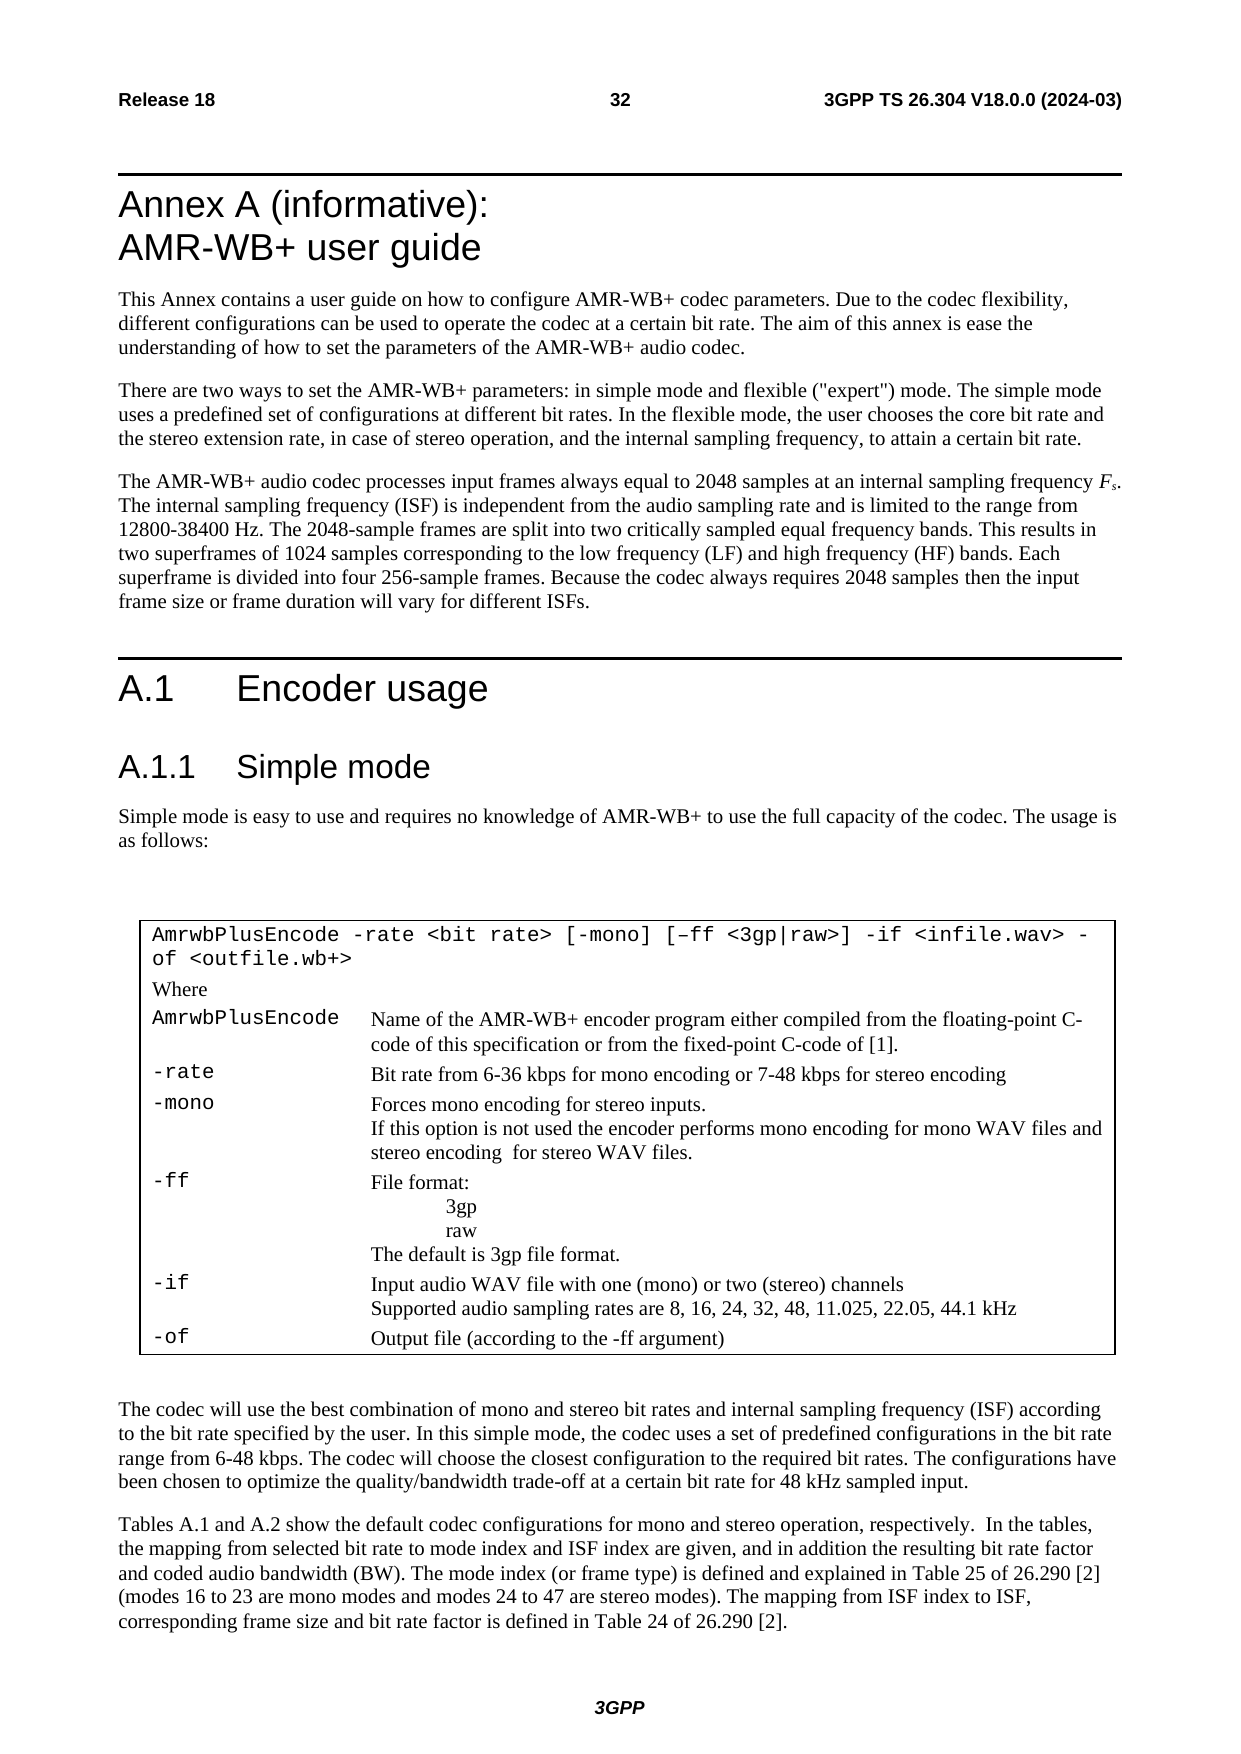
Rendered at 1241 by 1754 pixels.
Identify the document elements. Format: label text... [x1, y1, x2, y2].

subtitle Annex A (informative): AMR-WB+ user guide [118, 176, 1122, 268]
text There are two ways to set the AMR-WB+ parameters: in simple mode and flexible ("expert") mode. The simple mode uses a predefined set of configurations at different bit rates. In the flexible mode, the user chooses the core bit rate and the stereo extension rate, in case of stereo operation, and the internal sampling frequency, to attain a certain bit rate. [118, 378, 1122, 450]
text Tables A.1 and A.2 show the default codec configurations for mono and stereo operation, respectively. In the tables, the mapping from selected bit rate to mode index and ISF index are given, and in addition the resulting bit rate factor and coded audio bandwidth (BW). The mode index (or frame type) is defined and explained in Table 25 of 26.290 [2] (modes 16 to 23 are mono modes and modes 24 to 47 are stereo modes). The mapping from ISF index to ISF, corresponding frame size and bit rate factor is defined in Table 24 of 26.290 [2]. [118, 1512, 1122, 1633]
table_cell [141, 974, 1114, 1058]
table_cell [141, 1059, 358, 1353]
text This Annex contains a user guide on how to configure AMR-WB+ codec parameters. Due to the codec flexibility, different configurations can be used to operate the codec at a certain bit rate. The aim of this annex is ease the understanding of how to set the parameters of the AMR-WB+ audio codec. [118, 287, 1122, 359]
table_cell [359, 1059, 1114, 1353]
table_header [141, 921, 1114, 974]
subtitle A.1 Encoder usage [118, 660, 1122, 709]
text Simple mode is easy to use and requires no knowledge of AMR-WB+ to use the full capacity of the codec. The usage is as follows: [118, 804, 1122, 852]
subtitle A.1.1 Simple mode [118, 747, 1122, 785]
text The codec will use the best combination of mono and stereo bit rates and internal sampling frequency (ISF) according to the bit rate specified by the user. In this simple mode, the codec uses a set of predefined configurations in the bit rate range from 6-48 kbps. The codec will choose the closest configuration to the required bit rates. The configurations have been chosen to optimize the quality/bandwidth trade-off at a certain bit rate for 48 kHz sampled input. [118, 1397, 1122, 1493]
text The AMR-WB+ audio codec processes input frames always equal to 2048 samples at an internal sampling frequency Fs. The internal sampling frequency (ISF) is independent from the audio sampling rate and is limited to the range from 12800-38400 Hz. The 2048-sample frames are split into two critically sampled equal frequency bands. This results in two superframes of 1024 samples corresponding to the low frequency (LF) and high frequency (HF) bands. Each superframe is divided into four 256-sample frames. Because the codec always requires 2048 samples then the input frame size or frame duration will vary for different ISFs. [118, 469, 1122, 613]
